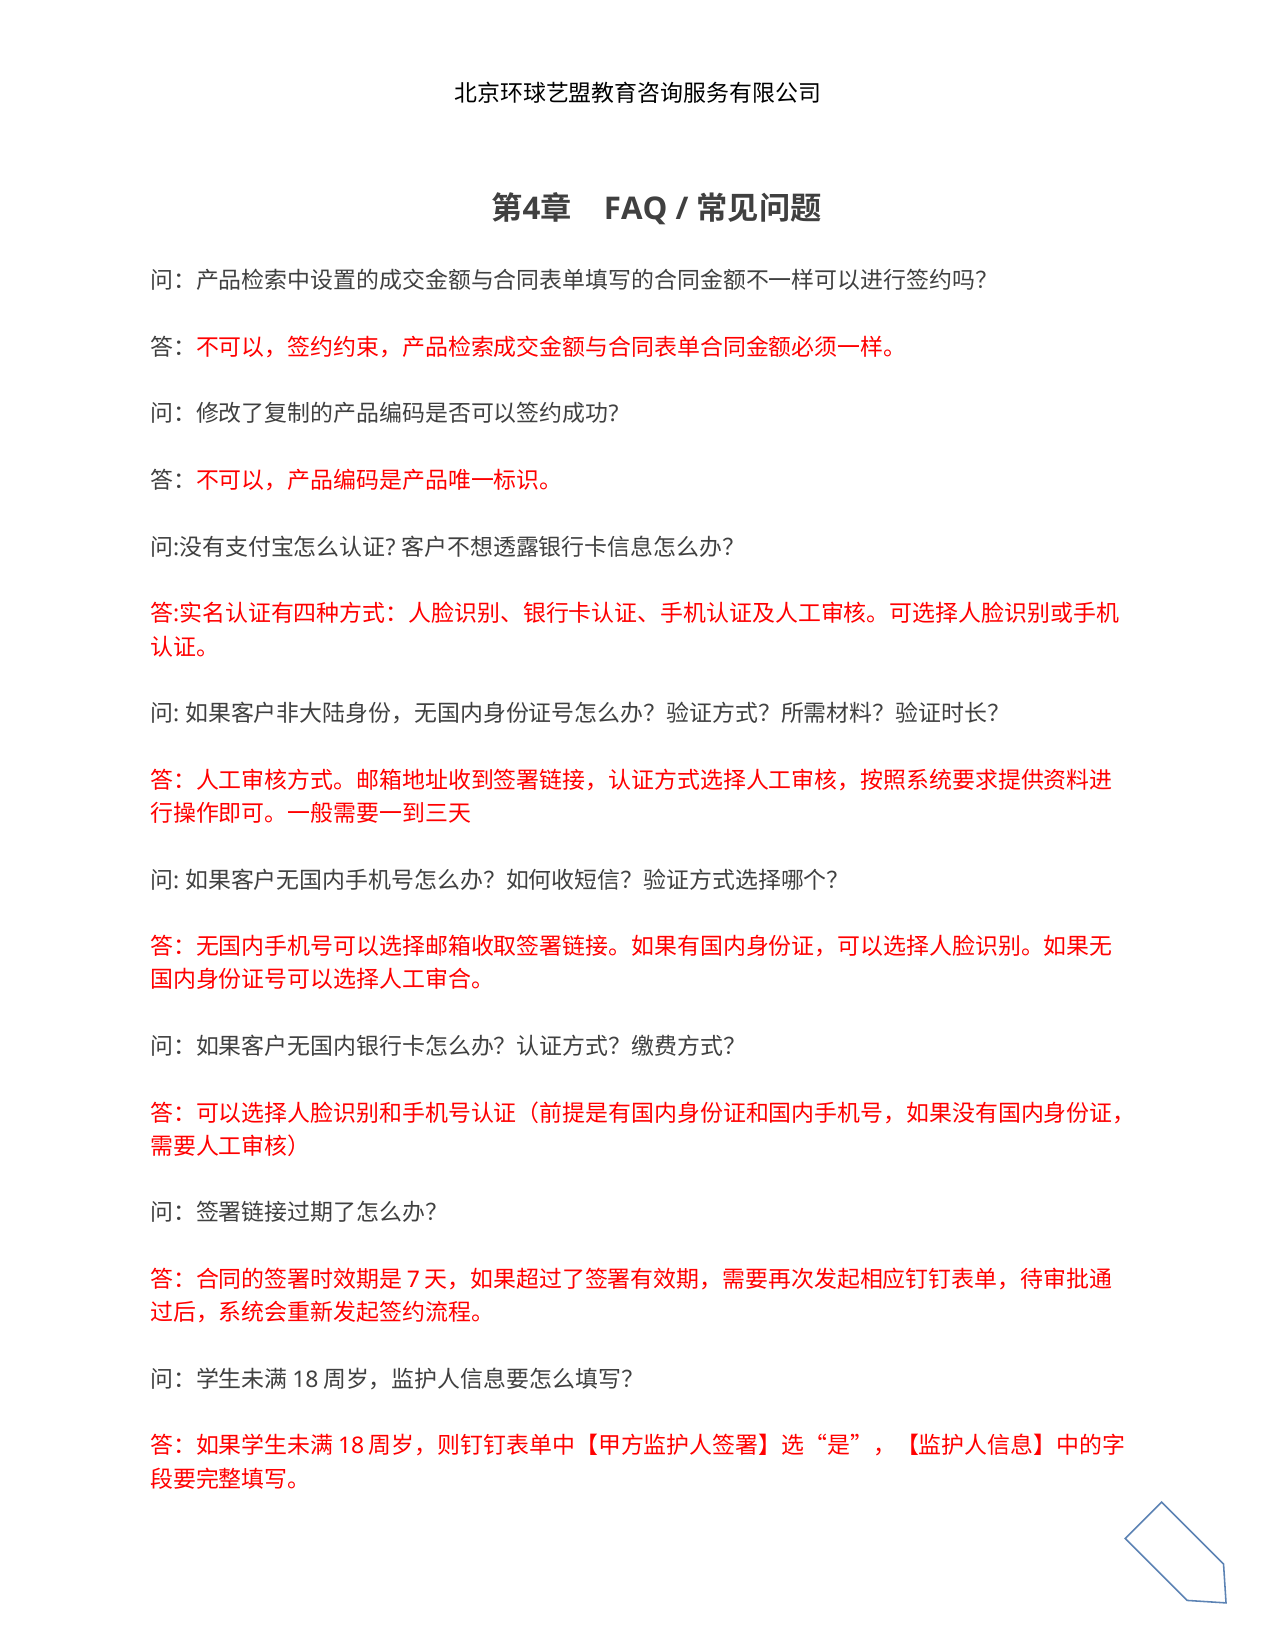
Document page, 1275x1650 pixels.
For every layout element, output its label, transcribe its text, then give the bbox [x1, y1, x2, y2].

title 问：学生未满18周岁，监护人信息要怎么填写？ [150, 1361, 1125, 1394]
title 答：可以选择人脸识别和手机号认证（前提是有国内身份证和国内手机号，如果没有国内身份证，需要人工审核） [150, 1094, 1125, 1161]
title 问: 如果客户无国内手机号怎么办？如何收短信？验证方式选择哪个？ [150, 861, 1125, 895]
title 答：人工审核方式。邮箱地址收到签署链接，认证方式选择人工审核，按照系统要求提供资料进行操作即可。一般需要一到三天 [150, 762, 1125, 828]
title 问：签署链接过期了怎么办？ [150, 1194, 1125, 1227]
title 答：如果学生未满18周岁，则钉钉表单中【甲方监护人签署】选“是”，【监护人信息】中的字段要完整填写。 [150, 1427, 1125, 1494]
title 答：不可以，产品编码是产品唯一标识。 [150, 462, 1125, 495]
title 问：产品检索中设置的成交金额与合同表单填写的合同金额不一样可以进行签约吗？ [150, 262, 1125, 295]
title 答：合同的签署时效期是7天，如果超过了签署有效期，需要再次发起相应钉钉表单，待审批通过后，系统会重新发起签约流程。 [150, 1261, 1125, 1327]
title 答：无国内手机号可以选择邮箱收取签署链接。如果有国内身份证，可以选择人脸识别。如果无国内身份证号可以选择人工审合。 [150, 928, 1125, 994]
title 问：修改了复制的产品编码是否可以签约成功? [150, 395, 1125, 428]
title 答：不可以，签约约束，产品检索成交金额与合同表单合同金额必须一样。 [150, 329, 1125, 362]
title 问：如果客户无国内银行卡怎么办？认证方式？缴费方式？ [150, 1028, 1125, 1061]
title 问: 如果客户非大陆身份，无国内身份证号怎么办？验证方式？所需材料？验证时长？ [150, 695, 1125, 728]
title 问:没有支付宝怎么认证? 客户不想透露银行卡信息怎么办？ [150, 528, 1125, 562]
title 答:实名认证有四种方式：人脸识别、银行卡认证、手机认证及人工审核。可选择人脸识别或手机认证。 [150, 595, 1125, 662]
title FAQ / 常见问题 [187, 183, 1125, 229]
